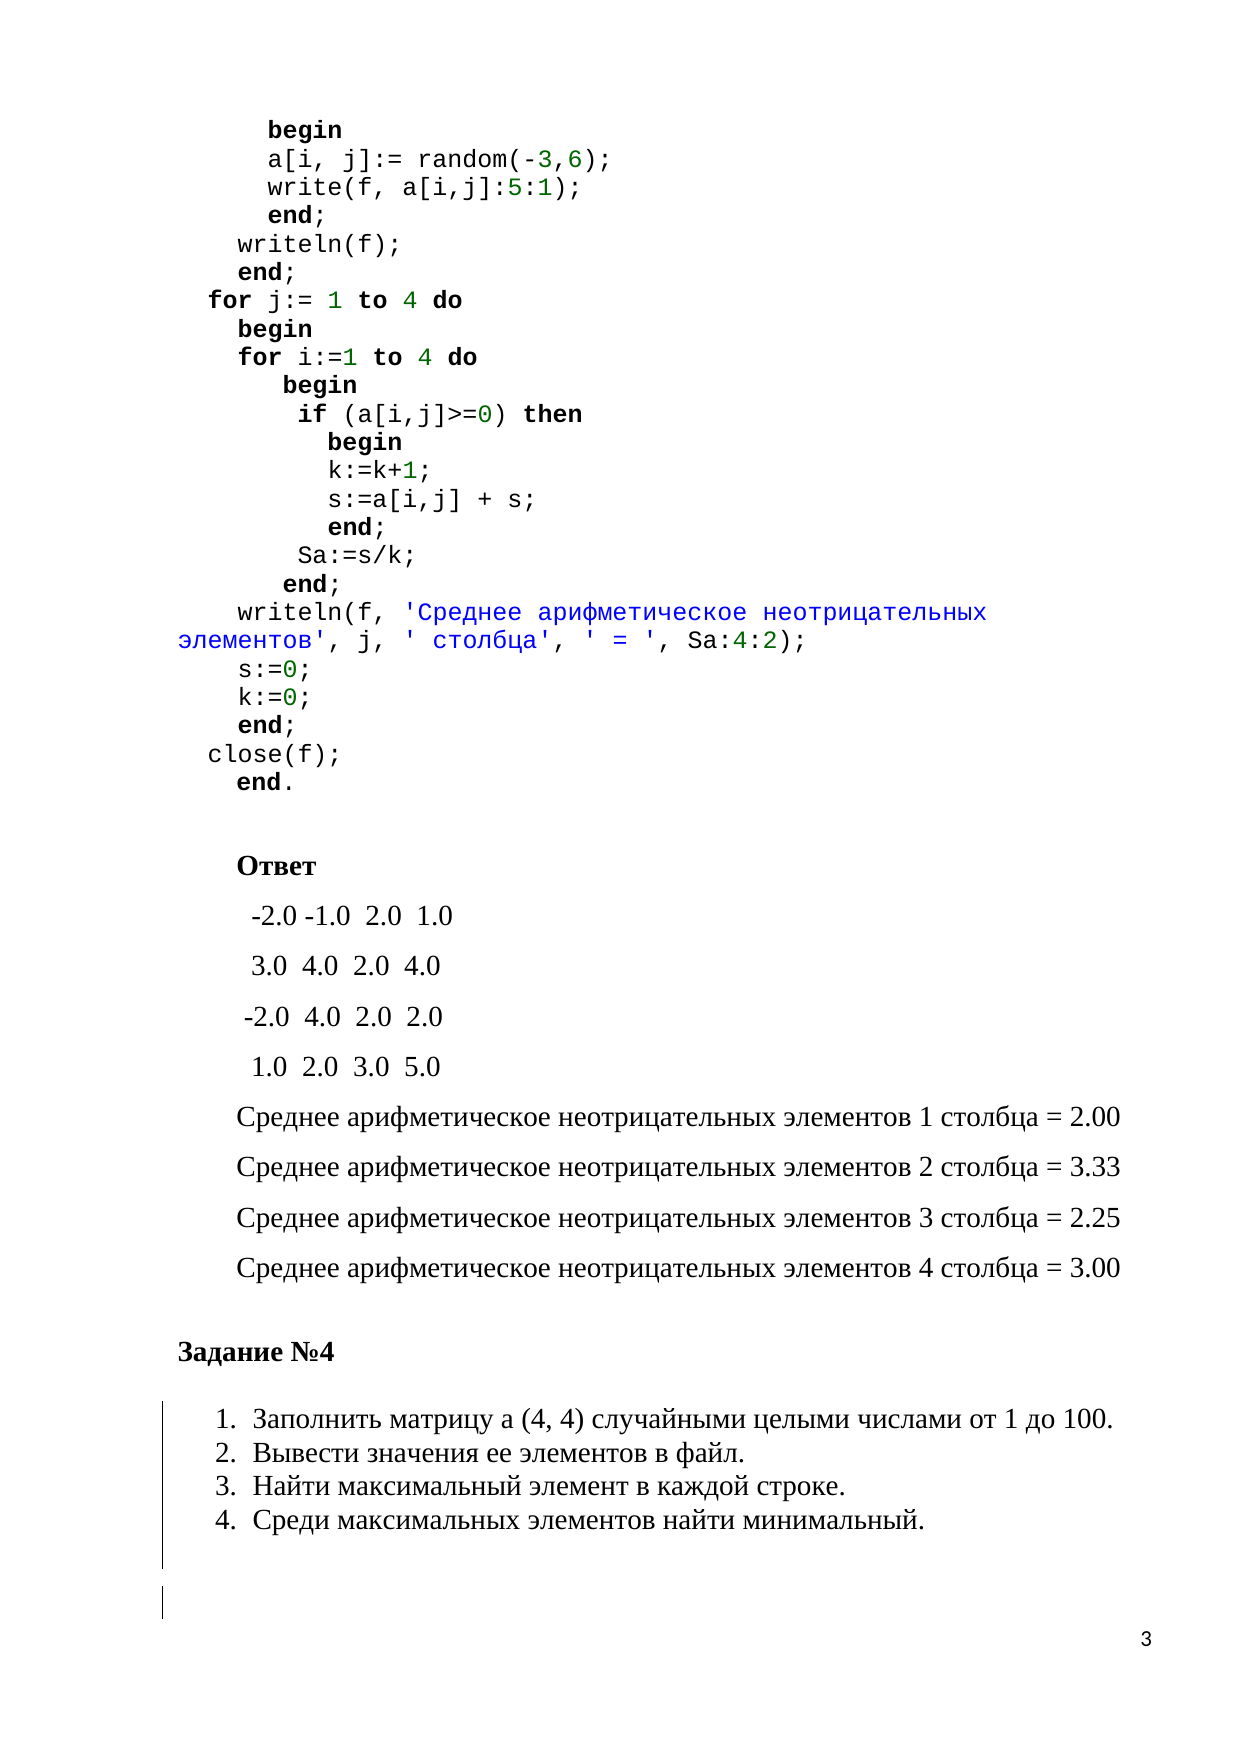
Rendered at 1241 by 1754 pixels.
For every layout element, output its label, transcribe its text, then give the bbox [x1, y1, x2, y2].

text end; [177, 713, 1152, 741]
text 3.0 4.0 2.0 4.0 [177, 948, 1152, 982]
text for i:=1 to 4 do [177, 345, 1152, 373]
text Среднее арифметическое неотрицательных элементов 1 столбца = 2.00 [177, 1099, 1152, 1133]
list Среди максимальных элементов найти минимальный. [215, 1502, 1152, 1535]
text end; [177, 203, 1152, 231]
list Вывести значения ее элементов в файл. [215, 1435, 1152, 1468]
text k:=k+1; [177, 458, 1152, 486]
text begin [177, 118, 1152, 146]
text Задание №4 [177, 1334, 1152, 1368]
text 1.0 2.0 3.0 5.0 [177, 1049, 1152, 1082]
text begin [177, 373, 1152, 401]
text begin [177, 316, 1152, 345]
text close(f); [177, 741, 1152, 770]
text writeln(f); [177, 231, 1152, 260]
text s:=0; [177, 656, 1152, 685]
text Среднее арифметическое неотрицательных элементов 4 столбца = 3.00 [177, 1250, 1152, 1284]
text writeln(f, 'Среднее арифметическое неотрицательных элементов', j, ' столбца', ' = ', Sa:4:2); [177, 600, 1152, 656]
list Заполнить матрицу а (4, 4) случайными целыми числами от 1 до 100. [215, 1401, 1152, 1435]
text s:=a[i,j] + s; [177, 486, 1152, 515]
text Sa:=s/k; [177, 543, 1152, 571]
text end; [177, 260, 1152, 288]
text k:=0; [177, 685, 1152, 713]
text -2.0 4.0 2.0 2.0 [177, 999, 1152, 1032]
text a[i, j]:= random(-3,6); [177, 146, 1152, 175]
text write(f, a[i,j]:5:1); [177, 175, 1152, 203]
text for j:= 1 to 4 do [177, 288, 1152, 316]
text -2.0 -1.0 2.0 1.0 [177, 898, 1152, 932]
text Среднее арифметическое неотрицательных элементов 2 столбца = 3.33 [177, 1149, 1152, 1183]
text Среднее арифметическое неотрицательных элементов 3 столбца = 2.25 [177, 1200, 1152, 1233]
list Найти максимальный элемент в каждой строке. [215, 1468, 1152, 1502]
text end; [177, 515, 1152, 543]
text if (a[i,j]>=0) then [177, 401, 1152, 430]
text end. [177, 770, 1152, 798]
text begin [177, 430, 1152, 458]
text end; [177, 571, 1152, 600]
text Ответ [177, 848, 1152, 881]
